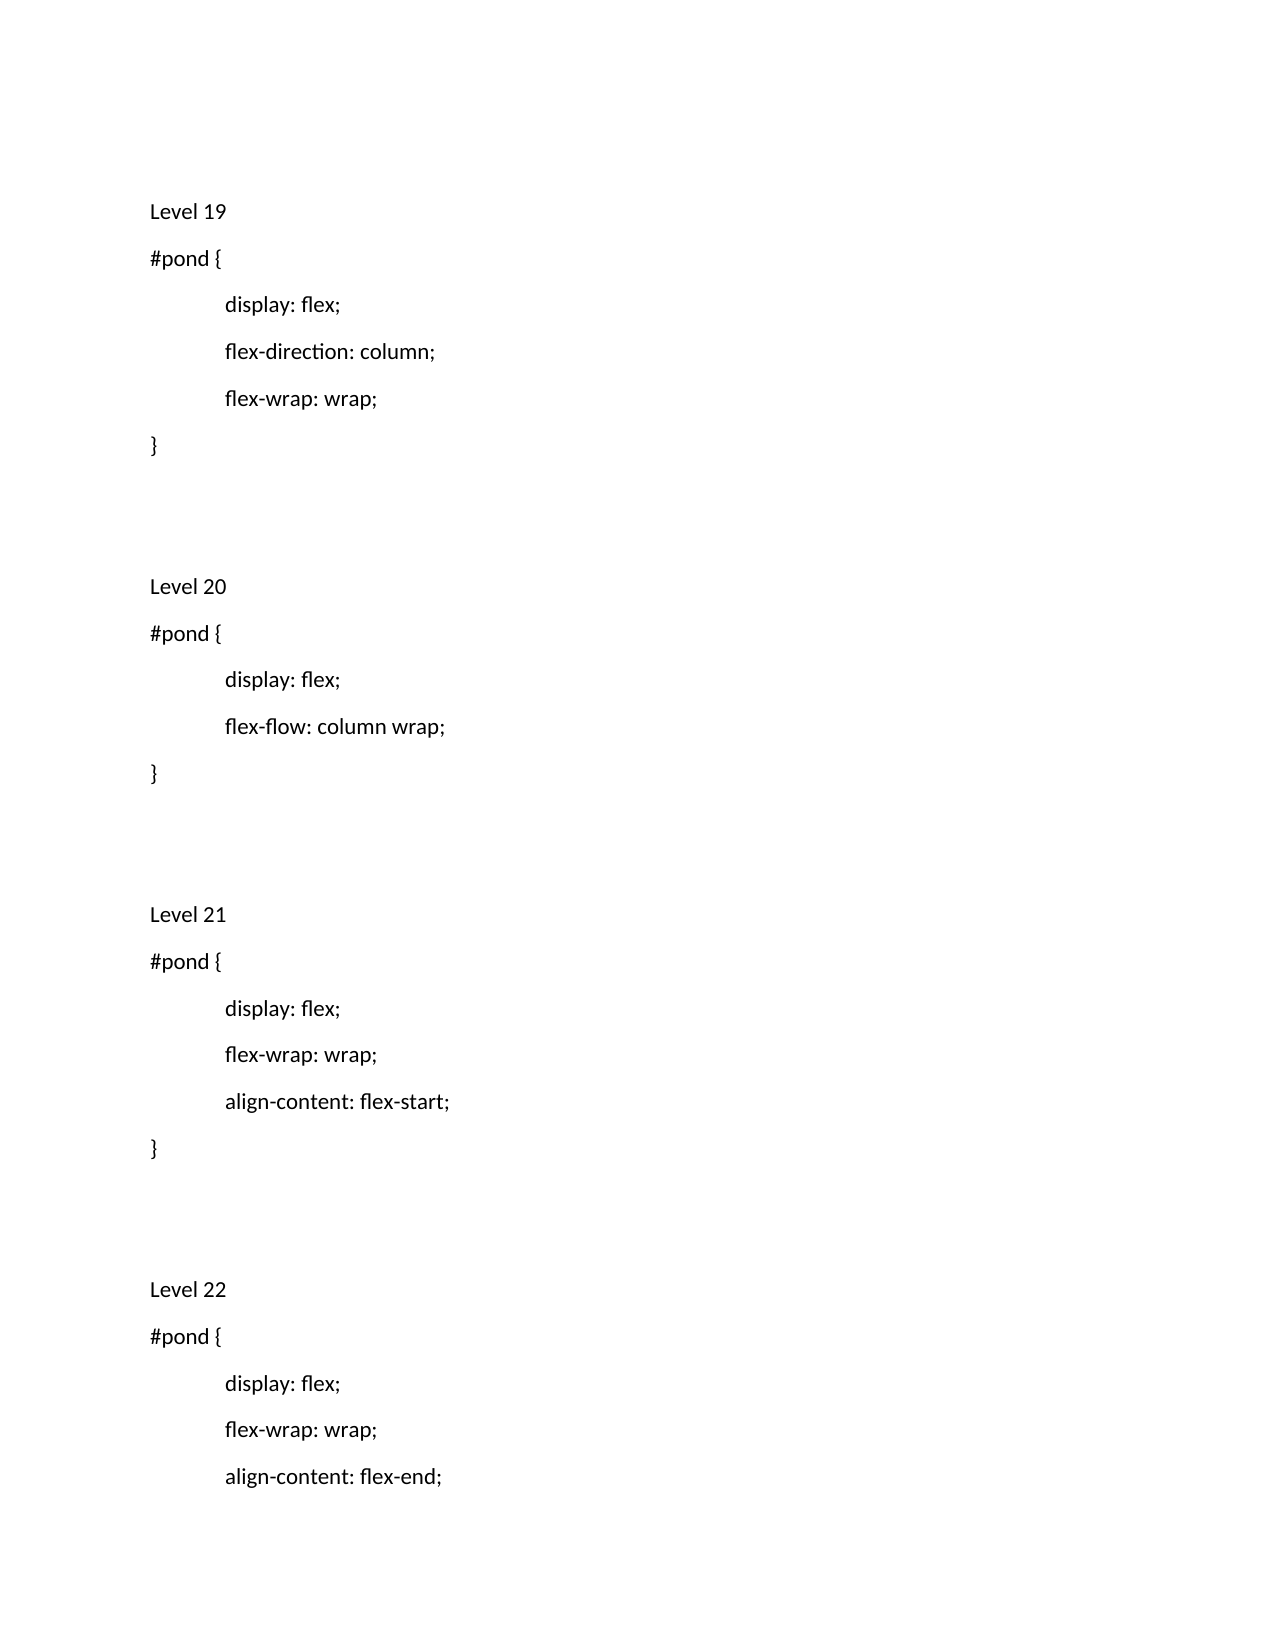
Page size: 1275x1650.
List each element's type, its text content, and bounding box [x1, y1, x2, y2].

text } [150, 1134, 1125, 1162]
text #pond { [150, 947, 1125, 975]
text Level 21 [150, 900, 1125, 928]
text } [150, 759, 1125, 787]
text flex-wrap: wrap; [150, 384, 1125, 412]
text #pond { [150, 244, 1125, 272]
text display: flex; [150, 291, 1125, 319]
text flex-wrap: wrap; [150, 1416, 1125, 1444]
text Level 19 [150, 197, 1125, 225]
text Level 22 [150, 1275, 1125, 1303]
text flex-direction: column; [150, 337, 1125, 366]
text #pond { [150, 1322, 1125, 1350]
text display: flex; [150, 1369, 1125, 1397]
text align-content: flex-start; [150, 1087, 1125, 1116]
text display: flex; [150, 994, 1125, 1022]
text flex-wrap: wrap; [150, 1041, 1125, 1069]
text Level 20 [150, 572, 1125, 600]
text align-content: flex-end; [150, 1462, 1125, 1491]
text flex-flow: column wrap; [150, 712, 1125, 741]
text #pond { [150, 619, 1125, 647]
text } [150, 431, 1125, 459]
text display: flex; [150, 666, 1125, 694]
